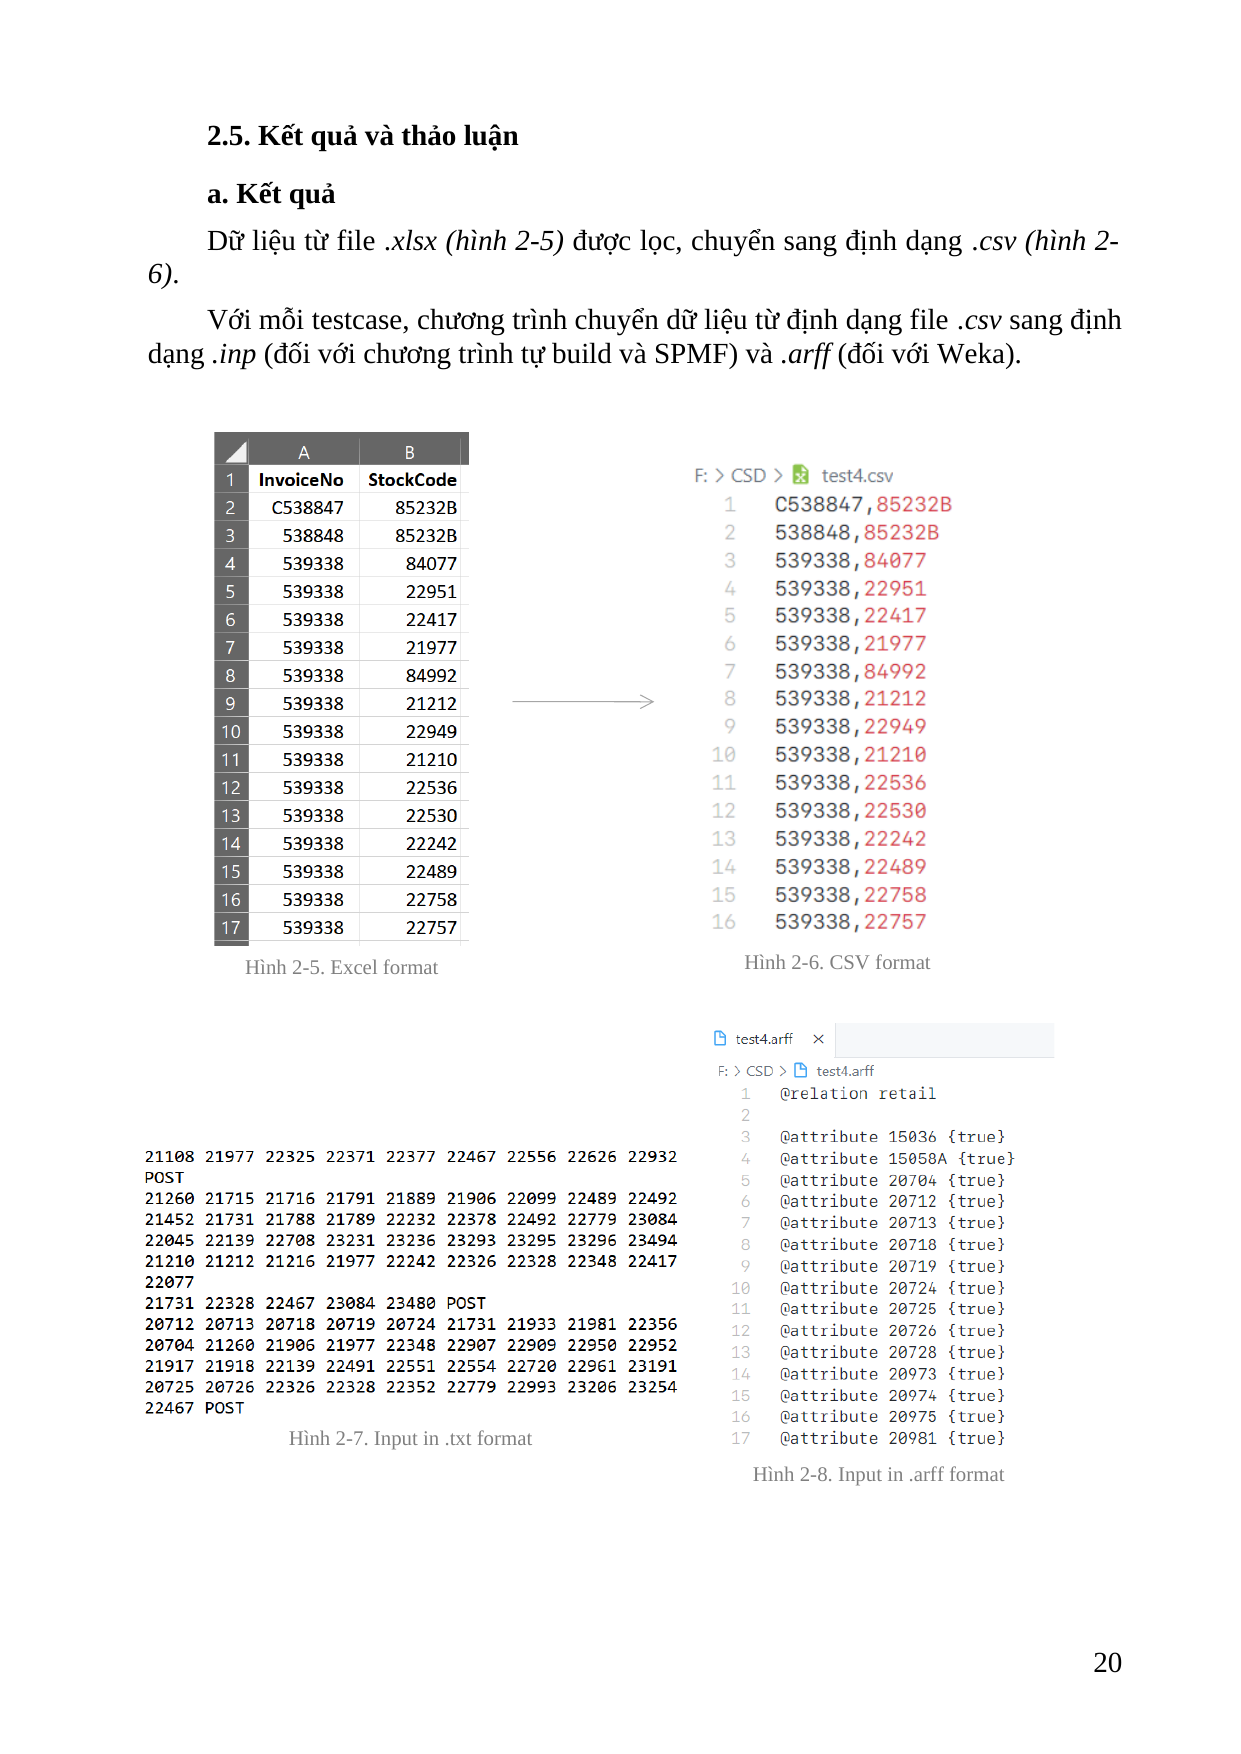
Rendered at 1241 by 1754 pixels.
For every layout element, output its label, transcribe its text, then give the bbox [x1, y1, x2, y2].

subtitle Kết quả [207, 177, 1122, 210]
picture [702, 1023, 1055, 1448]
text Với mỗi testcase, chương trình chuyển dữ liệu từ định dạng file .csv sang định dạng .inp (đối với chương trình tự build và SPMF) và .arff (đối với Weka). [148, 302, 1122, 369]
picture [214, 432, 469, 946]
text Dữ liệu từ file .xlsx (hình 2-5) được lọc, chuyển sang định dạng .csv (hình 2-6). [148, 223, 1122, 290]
picture [140, 1148, 681, 1417]
picture [684, 459, 1019, 941]
subtitle Kết quả và thảo luận [207, 118, 1122, 152]
